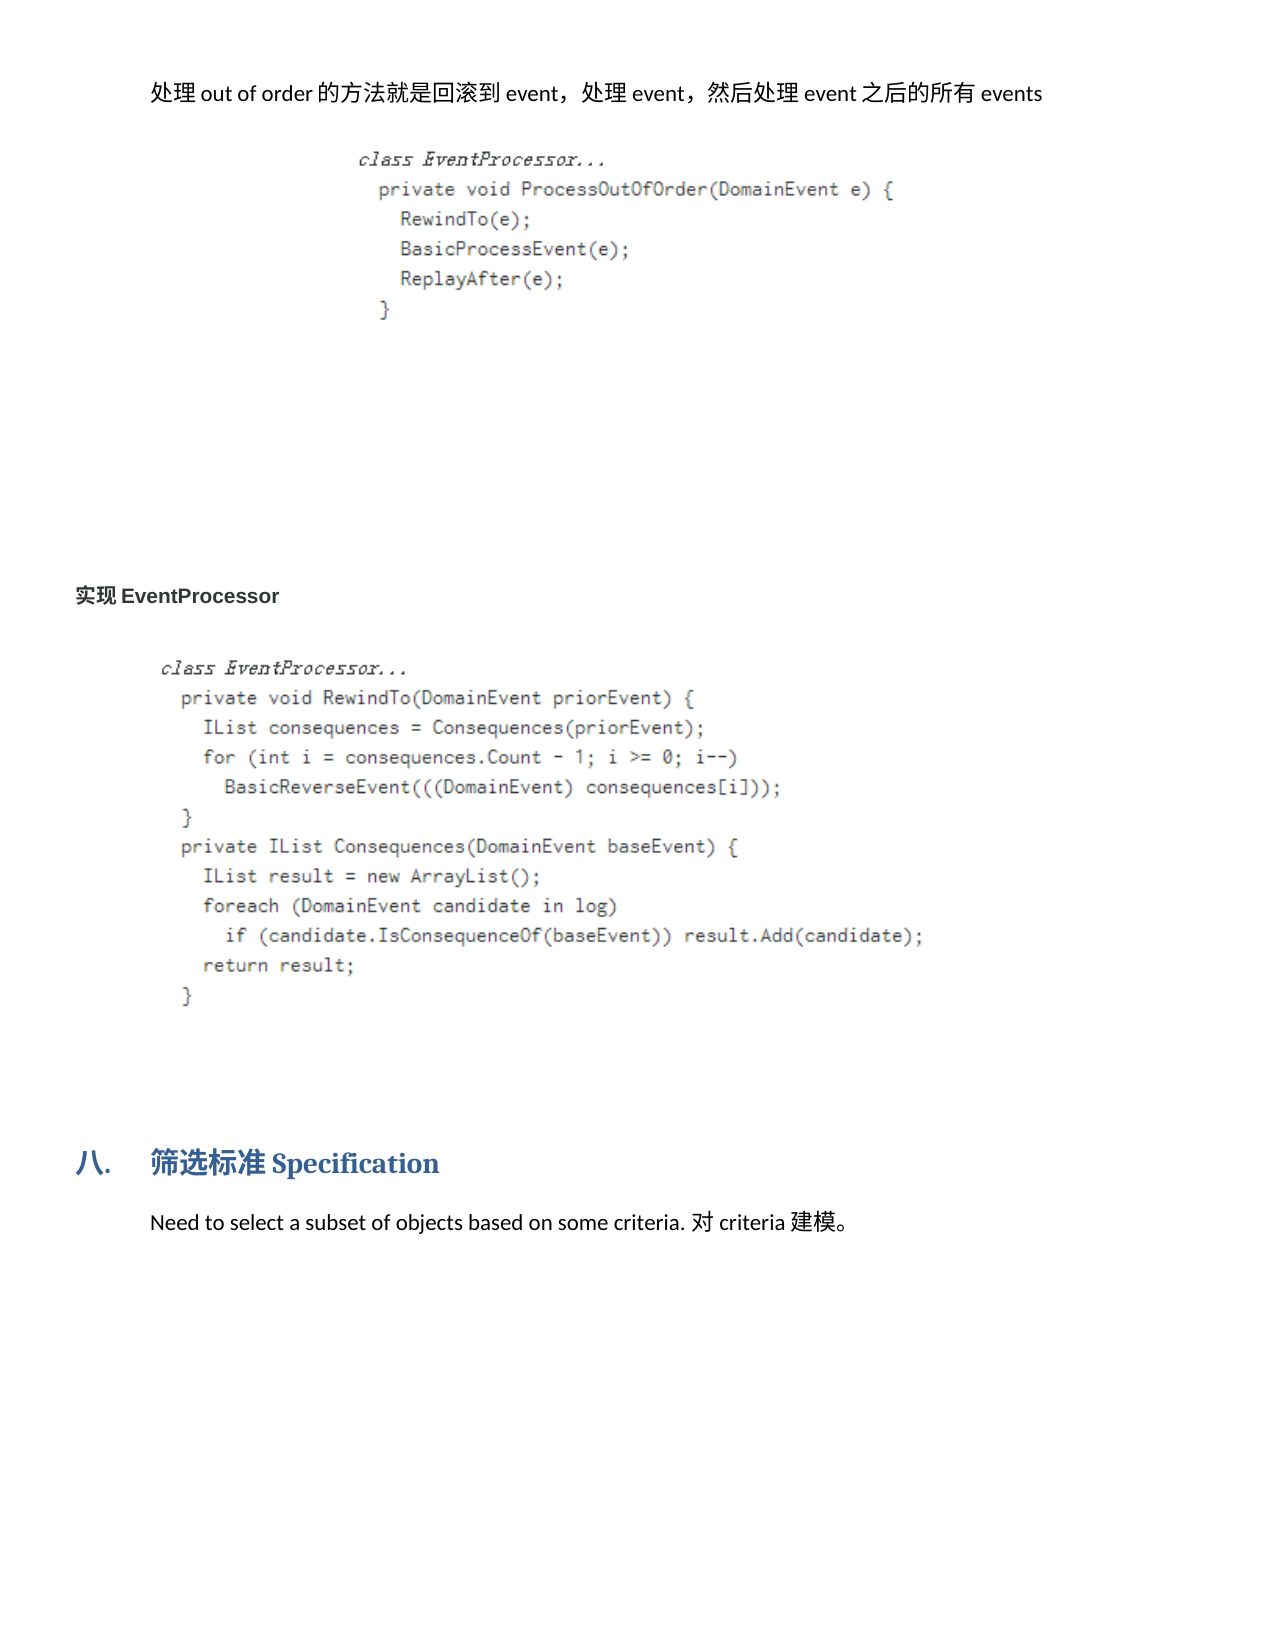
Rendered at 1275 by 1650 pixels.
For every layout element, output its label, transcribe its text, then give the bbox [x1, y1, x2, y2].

text 处理out of order的方法就是回滚到event，处理event，然后处理event之后的所有events [75, 75, 1200, 108]
text 实现EventProcessor [121, 579, 1200, 609]
text Need to select a subset of objects based on some criteria. 对criteria建模。 [75, 1203, 1200, 1237]
picture [150, 645, 939, 1025]
picture [347, 133, 929, 331]
subtitle 筛选标准Specification [75, 1140, 1200, 1182]
